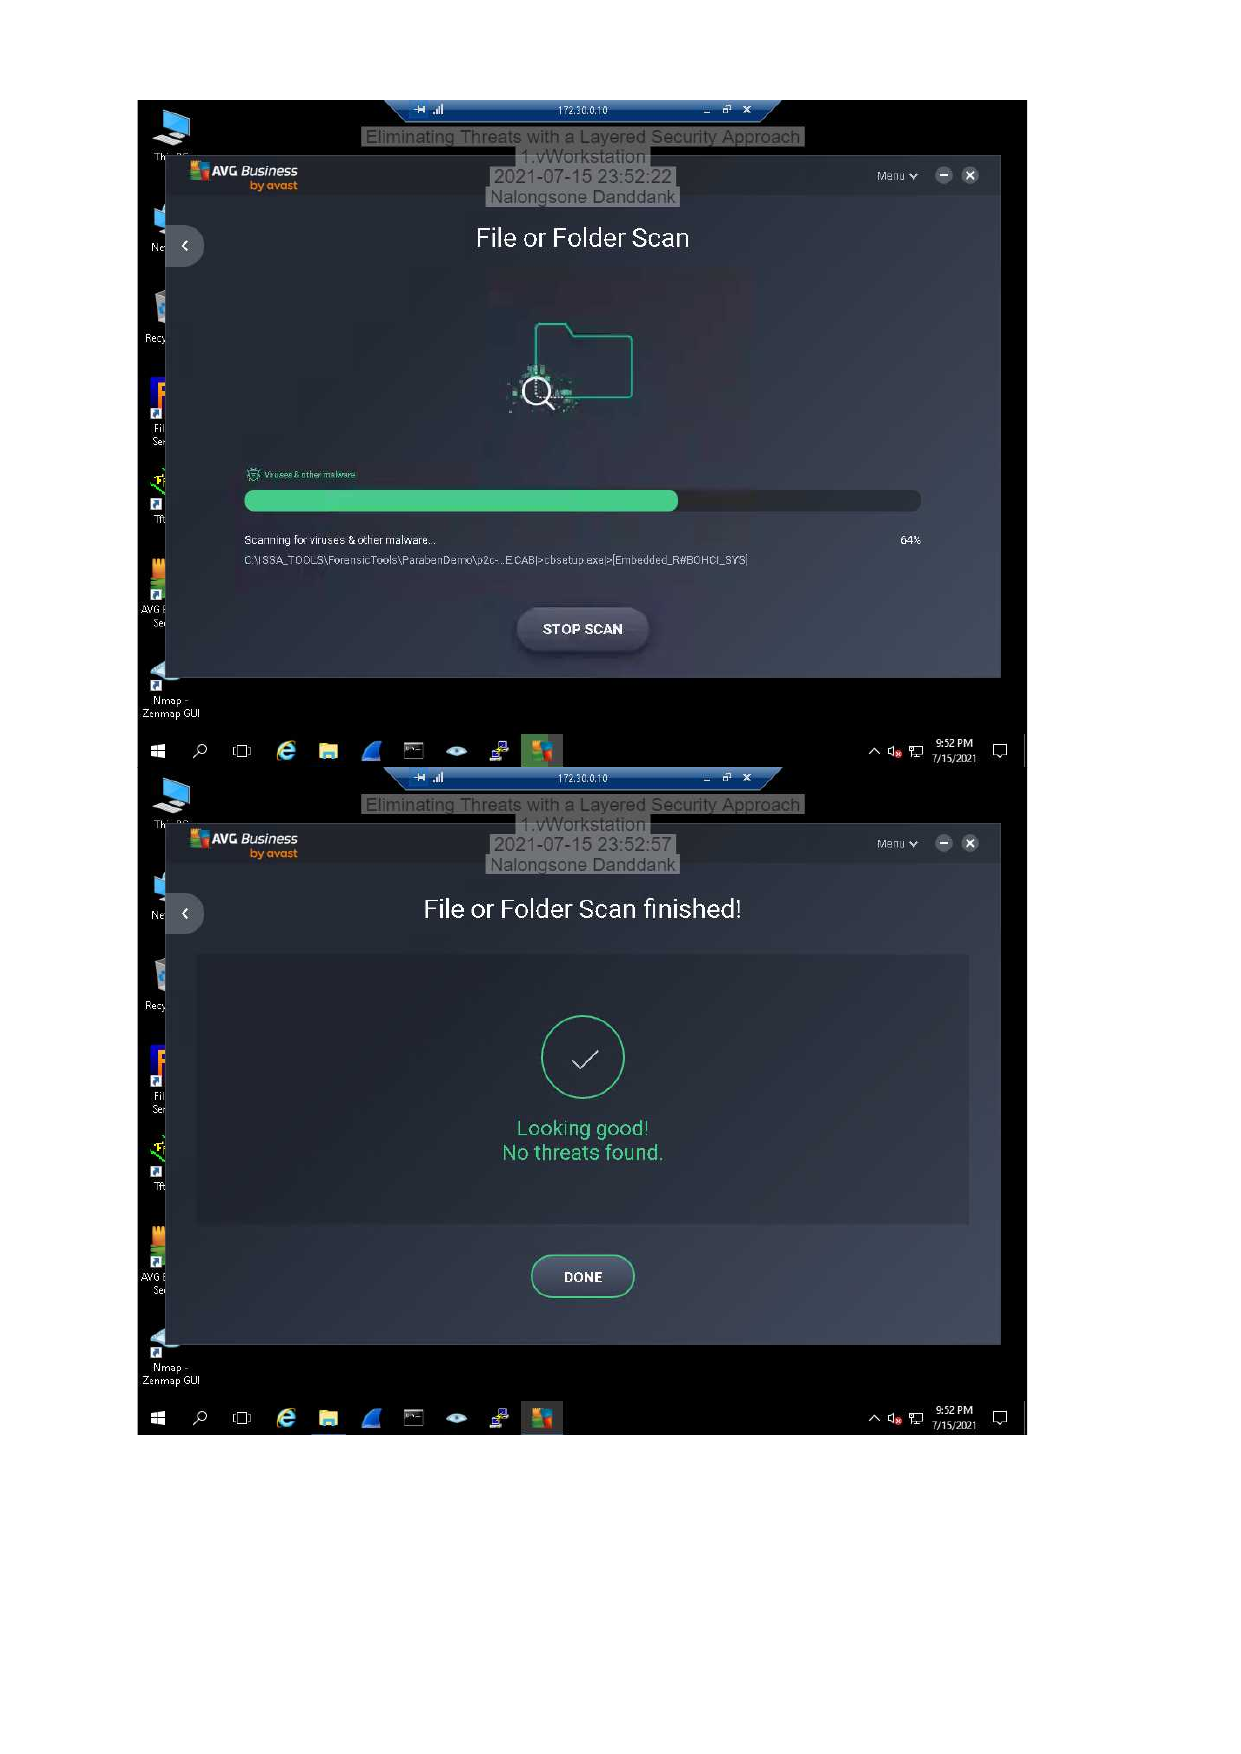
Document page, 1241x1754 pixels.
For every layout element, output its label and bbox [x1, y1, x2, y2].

picture [137, 100, 1028, 1435]
